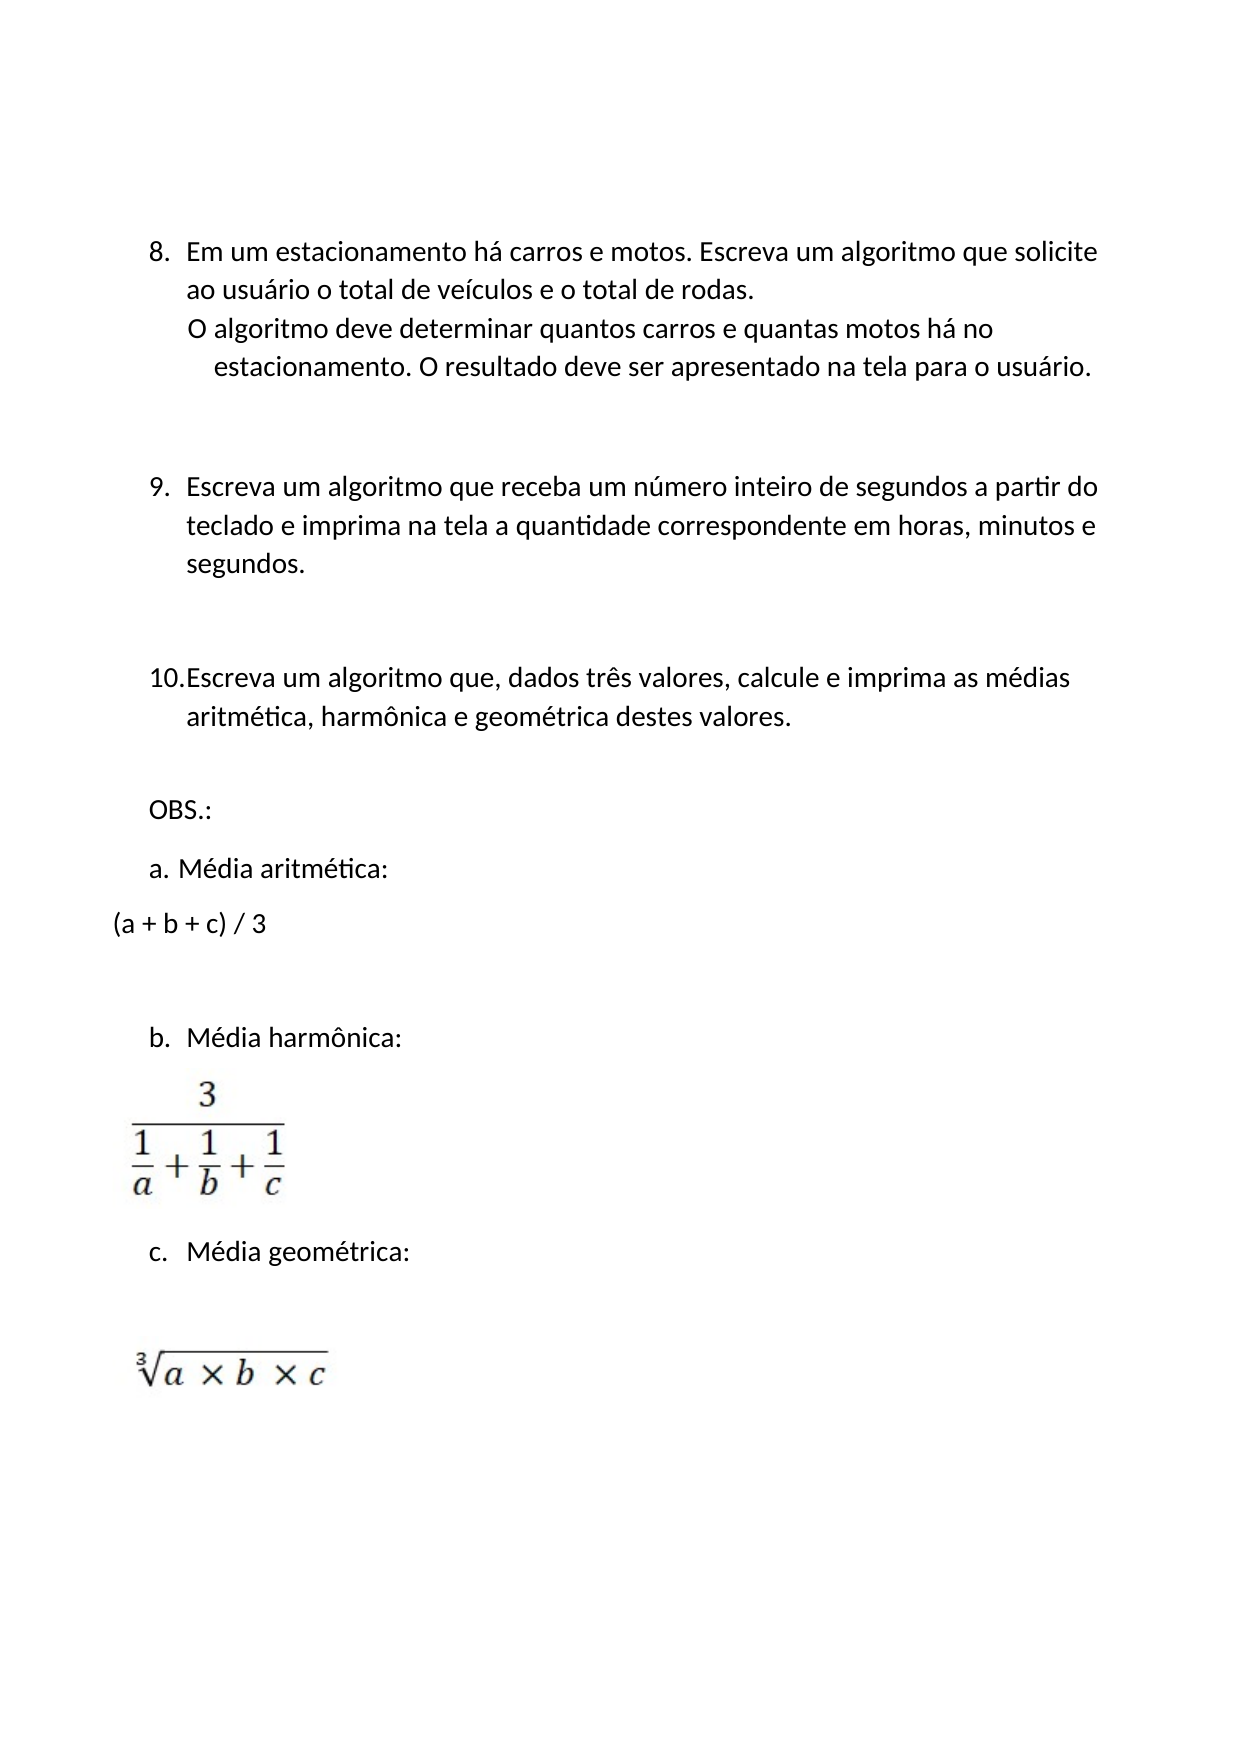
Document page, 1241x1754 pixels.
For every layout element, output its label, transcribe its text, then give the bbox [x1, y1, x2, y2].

text OBS.: [148, 791, 1127, 827]
picture [112, 1068, 305, 1209]
list Em um estacionamento há carros e motos. Escreva um algoritmo que solicite ao usuário o total de veículos e o total de rodas. [148, 233, 1127, 307]
text a. Média aritmética: [148, 851, 1127, 886]
list Escreva um algoritmo que, dados três valores, calcule e imprima as médias aritmética, harmônica e geométrica destes valores. [148, 659, 1127, 733]
list Escreva um algoritmo que receba um número inteiro de segundos a partir do teclado e imprima na tela a quantidade correspondente em horas, minutos e segundos. [148, 468, 1127, 581]
text (a + b + c) / 3 [112, 906, 1127, 941]
list Média geométrica: [148, 1233, 1127, 1268]
list algoritmo deve determinar quantos carros e quantas motos há no estacionamento. O resultado deve ser apresentado na tela para o usuário. [187, 310, 1127, 384]
list Média harmônica: [148, 1019, 1127, 1055]
picture [112, 1336, 346, 1402]
